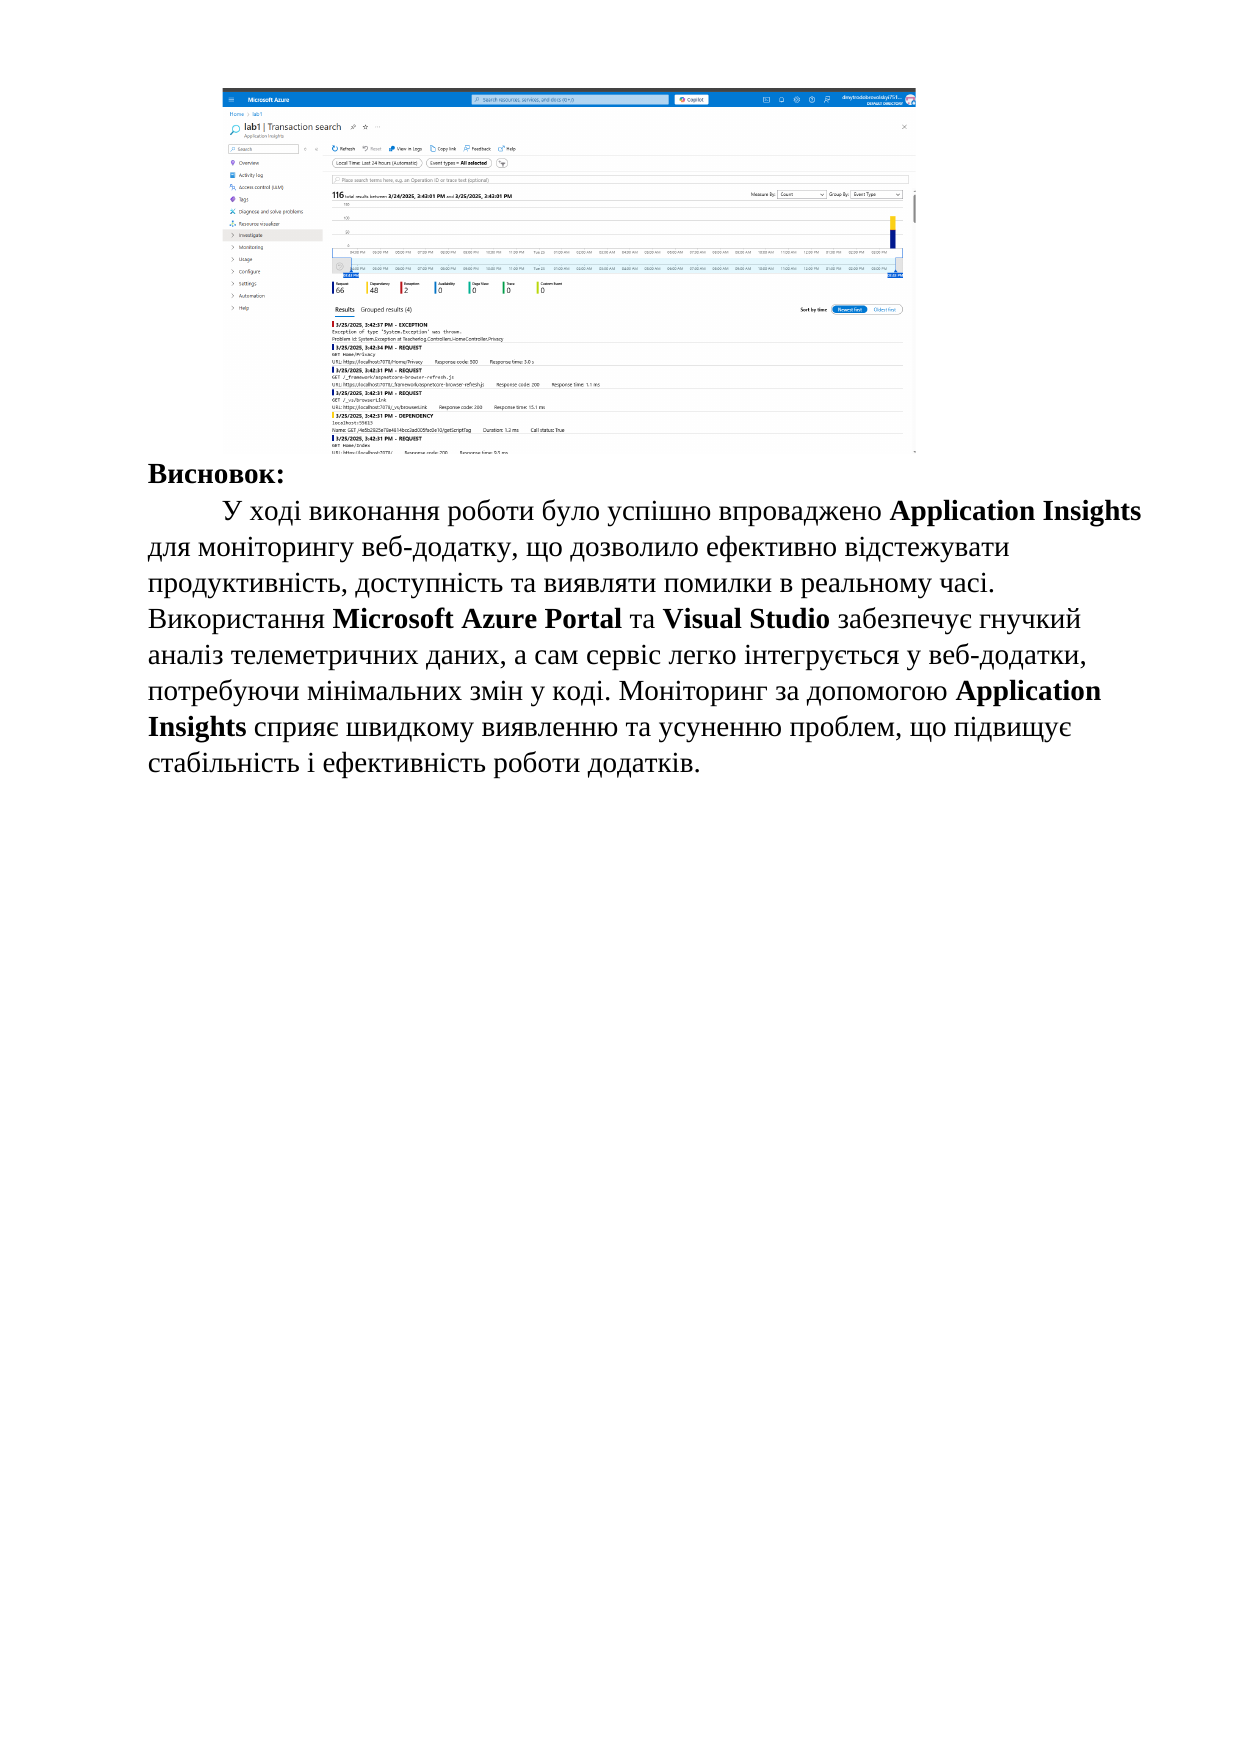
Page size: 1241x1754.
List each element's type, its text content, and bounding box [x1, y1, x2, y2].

list У ході виконання роботи було успішно впроваджено Application Insights для моніторингу веб-додатку, що дозволило ефективно відстежувати продуктивність, доступність та виявляти помилки в реальному часі. Використання Microsoft Azure Portal та Visual Studio забезпечує гнучкий аналіз телеметричних даних, а сам сервіс легко інтегрується у веб-додатки, потребуючи мінімальних змін у коді. Моніторинг за допомогою Application Insights сприяє швидкому виявленню та усуненню проблем, що підвищує стабільність і ефективність роботи додатків. [148, 493, 1152, 779]
list Висновок: [148, 456, 1152, 490]
picture [222, 88, 916, 454]
